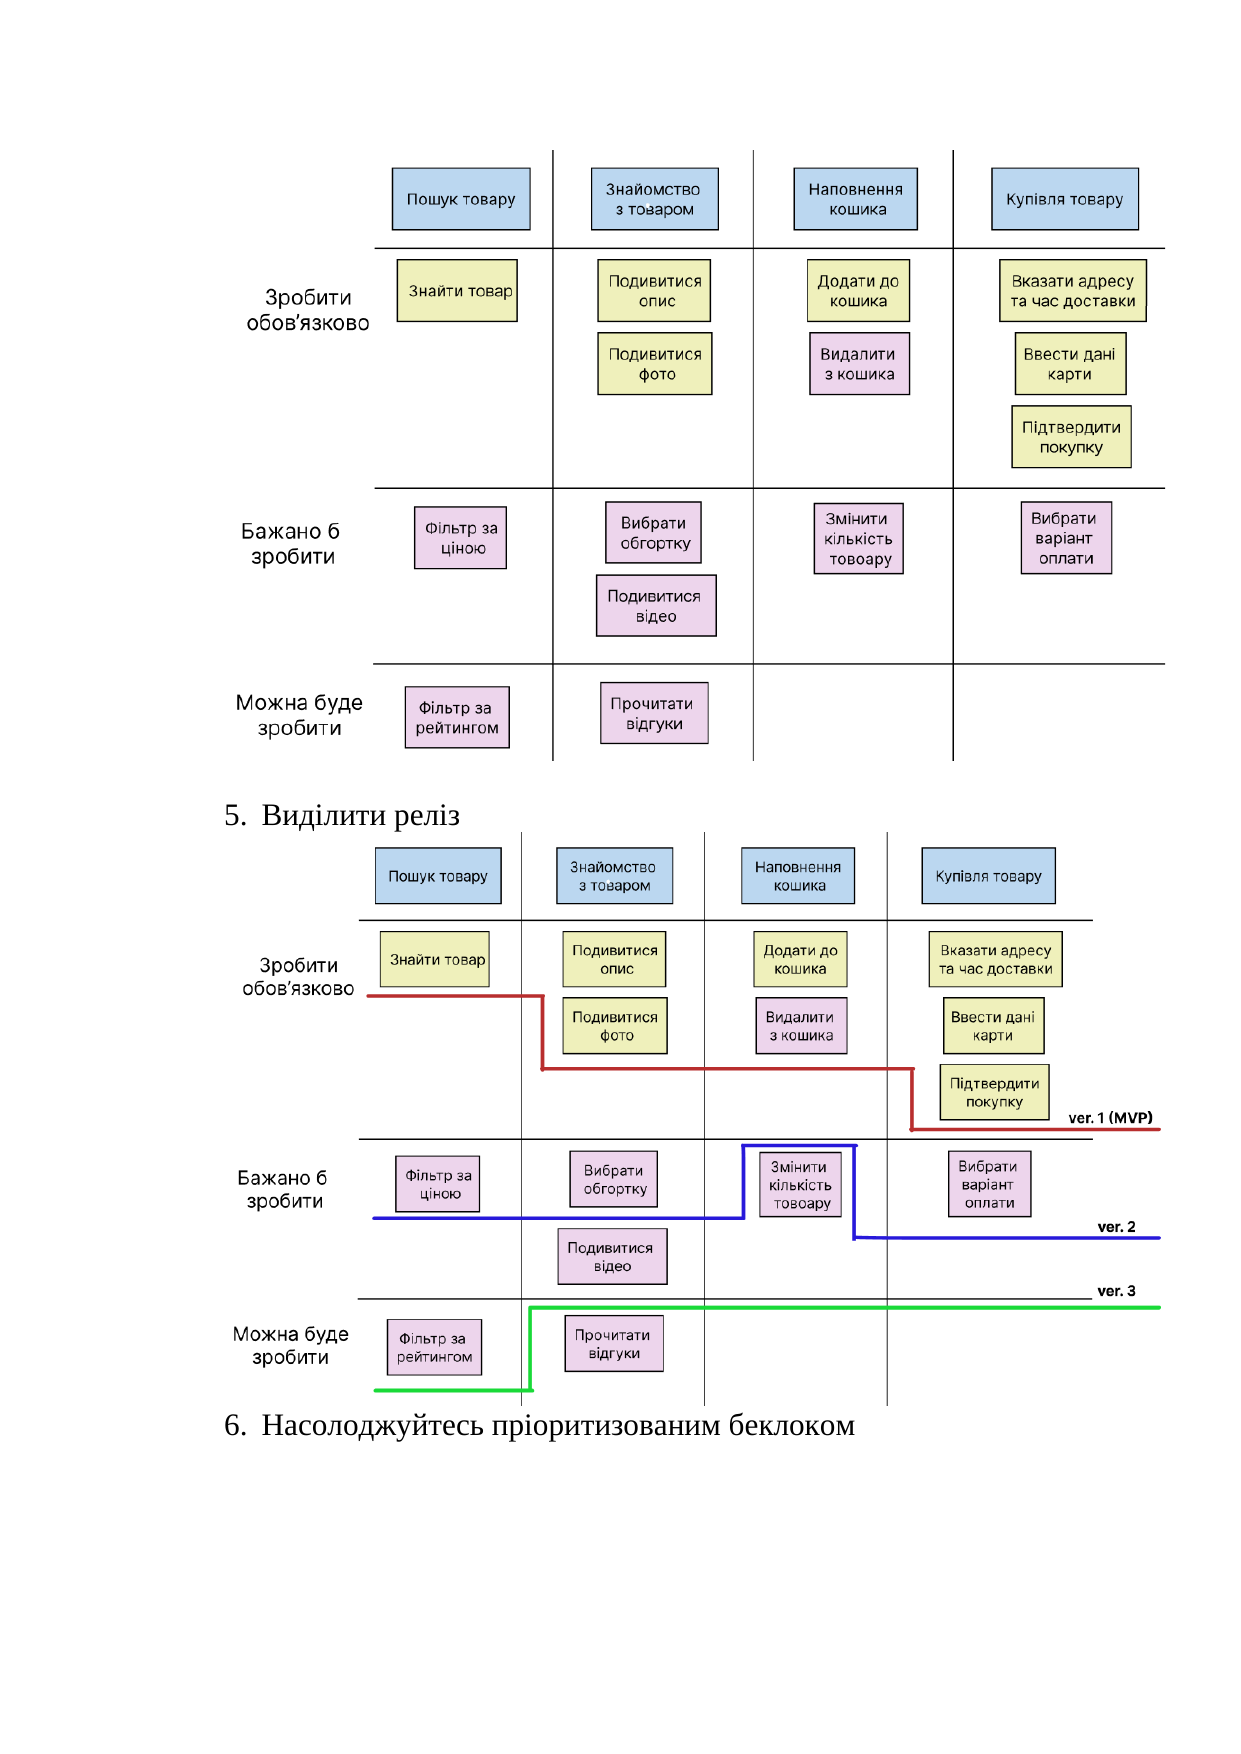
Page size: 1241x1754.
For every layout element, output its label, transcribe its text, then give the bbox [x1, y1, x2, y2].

picture [225, 150, 1166, 761]
picture [225, 832, 1166, 1406]
list Насолоджуйтесь пріоритизованим беклоком [224, 1406, 1090, 1442]
list Виділити реліз [224, 796, 1090, 832]
